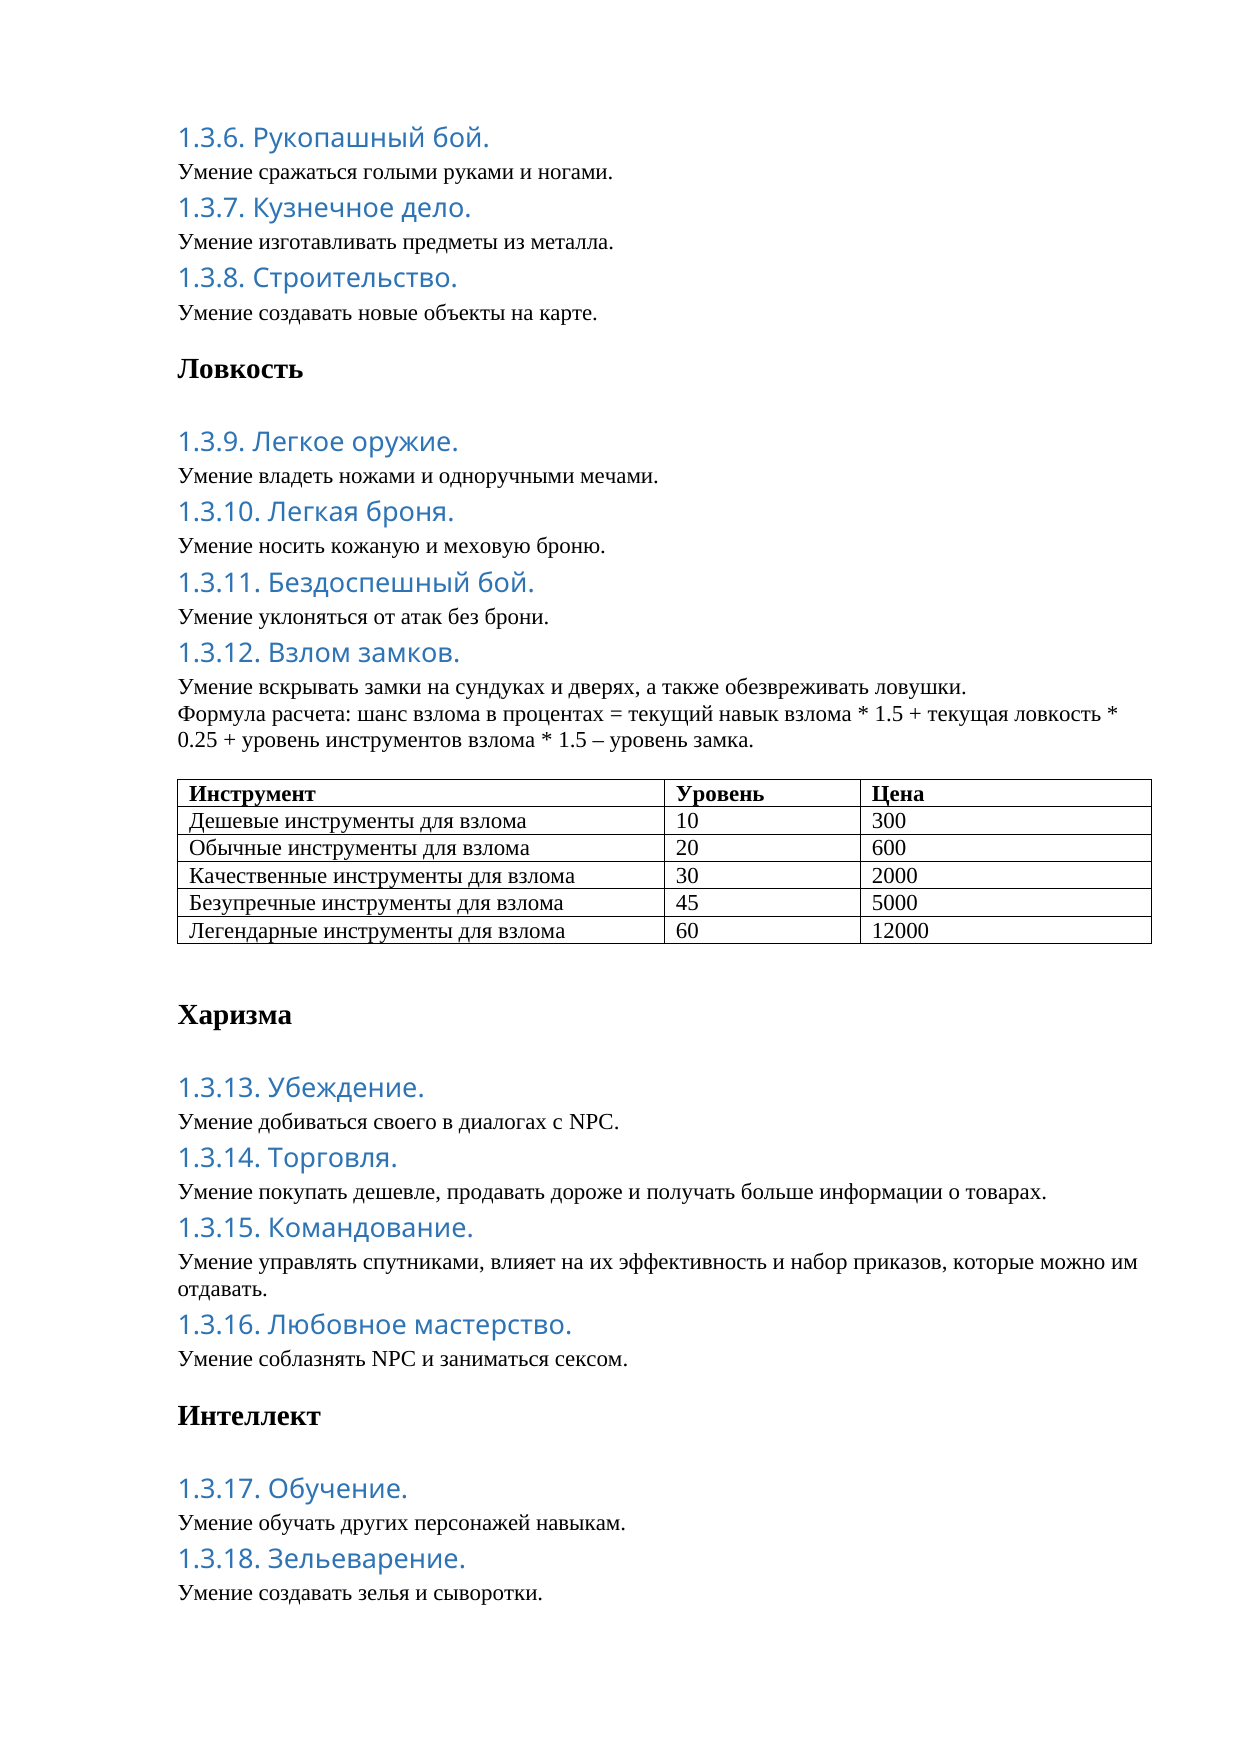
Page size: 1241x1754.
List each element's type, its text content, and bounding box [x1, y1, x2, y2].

text Умение уклоняться от атак без брони. [177, 603, 1152, 629]
subtitle 1.3.12. Взлом замков. [177, 633, 1152, 670]
subtitle 1.3.17. Обучение. [177, 1469, 1152, 1506]
subtitle 1.3.18. Зельеварение. [177, 1539, 1152, 1576]
text Умение вскрывать замки на сундуках и дверях, а также обезвреживать ловушки. [177, 673, 1152, 699]
table_cell Легендарные инструменты для взлома [178, 917, 664, 943]
table_cell 20 [665, 835, 860, 861]
table_header Цена [861, 780, 1151, 806]
text Умение создавать новые объекты на карте. [177, 298, 1152, 325]
subtitle 1.3.6. Рукопашный бой. [177, 118, 1152, 155]
table_cell 300 [861, 807, 1151, 833]
text Умение соблазнять NPC и заниматься сексом. [177, 1345, 1152, 1371]
table_cell 600 [861, 835, 1151, 861]
subtitle 1.3.16. Любовное мастерство. [177, 1305, 1152, 1342]
subtitle 1.3.9. Легкое оружие. [177, 422, 1152, 459]
text Умение добиваться своего в диалогах с NPC. [177, 1108, 1152, 1134]
text Умение покупать дешевле, продавать дороже и получать больше информации о товарах. [177, 1178, 1152, 1204]
text Умение управлять спутниками, влияет на их эффективность и набор приказов, которые можно им отдавать. [177, 1248, 1152, 1301]
table_cell 30 [665, 862, 860, 888]
table_cell 60 [665, 917, 860, 943]
text Умение владеть ножами и одноручными мечами. [177, 462, 1152, 489]
text Интеллект [177, 1398, 1152, 1431]
table_cell Дешевые инструменты для взлома [178, 807, 664, 833]
table_cell 45 [665, 889, 860, 916]
text Ловкость [177, 351, 1152, 385]
subtitle 1.3.8. Строительство. [177, 259, 1152, 296]
text Умение обучать других персонажей навыкам. [177, 1509, 1152, 1535]
subtitle 1.3.15. Командование. [177, 1209, 1152, 1246]
text Харизма [177, 997, 1152, 1030]
table_cell Безупречные инструменты для взлома [178, 889, 664, 916]
table_header Уровень [665, 780, 860, 806]
table_header Инструмент [178, 780, 664, 806]
text Умение сражаться голыми руками и ногами. [177, 158, 1152, 184]
table_cell Обычные инструменты для взлома [178, 835, 664, 861]
subtitle 1.3.11. Бездоспешный бой. [177, 563, 1152, 600]
table_cell 2000 [861, 862, 1151, 888]
text Умение носить кожаную и меховую броню. [177, 533, 1152, 559]
subtitle 1.3.13. Убеждение. [177, 1068, 1152, 1105]
subtitle 1.3.14. Торговля. [177, 1138, 1152, 1175]
table_cell 5000 [861, 889, 1151, 916]
subtitle 1.3.10. Легкая броня. [177, 493, 1152, 530]
text Формула расчета: шанс взлома в процентах = текущий навык взлома * 1.5 + текущая ловкость * 0.25 + уровень инструментов взлома * 1.5 – уровень замка. [177, 699, 1152, 752]
table_cell Качественные инструменты для взлома [178, 862, 664, 888]
table_cell 10 [665, 807, 860, 833]
table_cell 12000 [861, 917, 1151, 943]
text Умение создавать зелья и сыворотки. [177, 1579, 1152, 1606]
text Умение изготавливать предметы из металла. [177, 228, 1152, 254]
subtitle 1.3.7. Кузнечное дело. [177, 188, 1152, 225]
